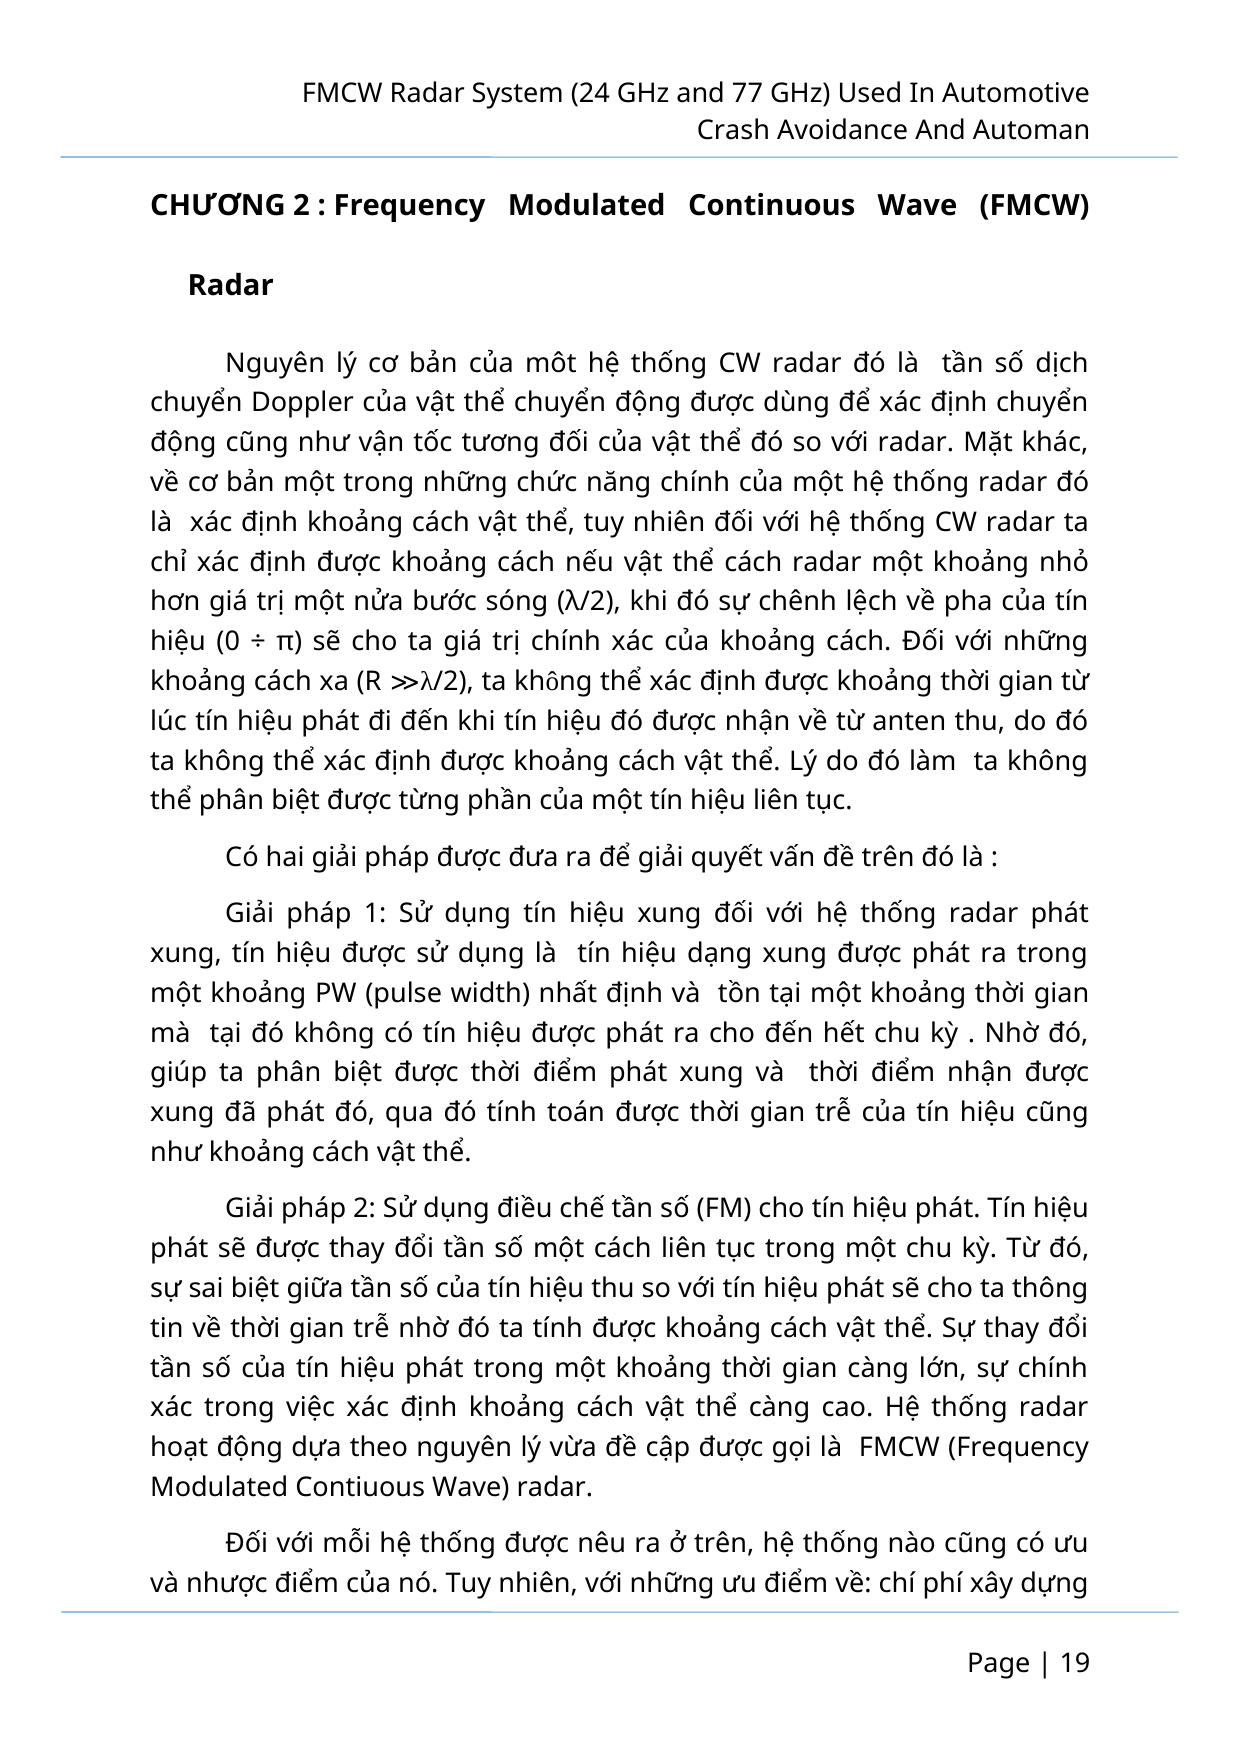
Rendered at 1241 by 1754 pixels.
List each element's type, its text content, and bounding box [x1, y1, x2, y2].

text Có hai giải pháp được đưa ra để giải quyết vấn đề trên đó là : [150, 837, 1090, 874]
text Nguyên lý cơ bản của môt hệ thống CW radar đó là tần số dịch chuyển Doppler của vật thể chuyển động được dùng để xác định chuyển động cũng như vận tốc tương đối của vật thể đó so với radar. Mặt khác, về cơ bản một trong những chức năng chính của một hệ thống radar đó là xác định khoảng cách vật thể, tuy nhiên đối với hệ thống CW radar ta chỉ xác định được khoảng cách nếu vật thể cách radar một khoảng nhỏ hơn giá trị một nửa bước sóng (λ/2), khi đó sự chênh lệch về pha của tín hiệu (0 ÷ π) sẽ cho ta giá trị chính xác của khoảng cách. Đối với những khoảng cách xa (R ≫λ/2), ta không thể xác định được khoảng thời gian từ lúc tín hiệu phát đi đến khi tín hiệu đó được nhận về từ anten thu, do đó ta không thể xác định được khoảng cách vật thể. Lý do đó làm ta không thể phân biệt được từng phần của một tín hiệu liên tục. [150, 343, 1090, 818]
text Giải pháp 2: Sử dụng điều chế tần số (FM) cho tín hiệu phát. Tín hiệu phát sẽ được thay đổi tần số một cách liên tục trong một chu kỳ. Từ đó, sự sai biệt giữa tần số của tín hiệu thu so với tín hiệu phát sẽ cho ta thông tin về thời gian trễ nhờ đó ta tính được khoảng cách vật thể. Sự thay đổi tần số của tín hiệu phát trong một khoảng thời gian càng lớn, sự chính xác trong việc xác định khoảng cách vật thể càng cao. Hệ thống radar hoạt động dựa theo nguyên lý vừa đề cập được gọi là FMCW (Frequency Modulated Contiuous Wave) radar. [150, 1189, 1090, 1504]
text Giải pháp 1: Sử dụng tín hiệu xung đối với hệ thống radar phát xung, tín hiệu được sử dụng là tín hiệu dạng xung được phát ra trong một khoảng PW (pulse width) nhất định và tồn tại một khoảng thời gian mà tại đó không có tín hiệu được phát ra cho đến hết chu kỳ . Nhờ đó, giúp ta phân biệt được thời điểm phát xung và thời điểm nhận được xung đã phát đó, qua đó tính toán được thời gian trễ của tín hiệu cũng như khoảng cách vật thể. [150, 894, 1090, 1169]
subtitle Frequency Modulated Continuous Wave (FMCW) Radar [150, 184, 1090, 303]
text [150, 1524, 1090, 1601]
